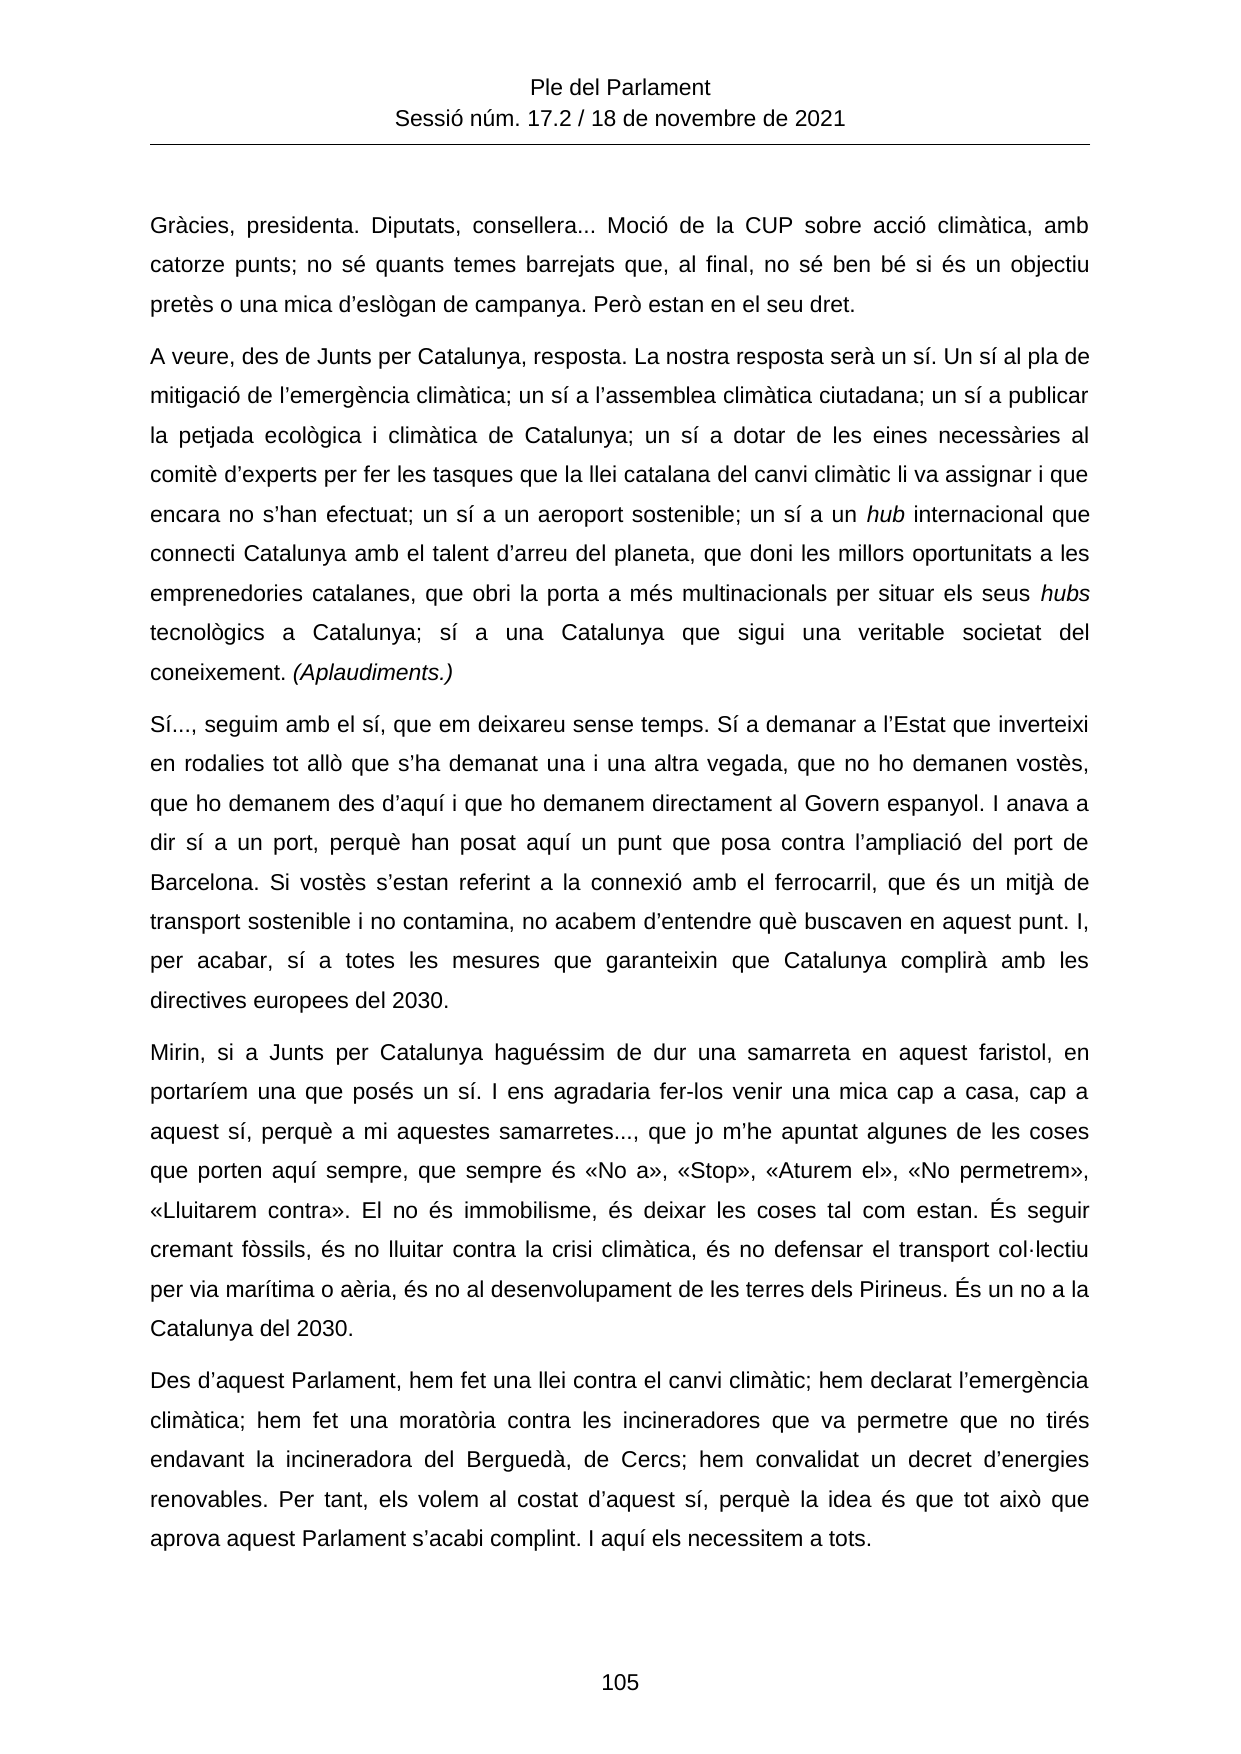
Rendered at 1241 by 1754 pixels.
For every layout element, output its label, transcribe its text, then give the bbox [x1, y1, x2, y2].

text Gràcies, presidenta. Diputats, consellera... Moció de la CUP sobre acció climàtica, amb catorze punts; no sé quants temes barrejats que, al final, no sé ben bé si és un objectiu pretès o una mica d’eslògan de campanya. Però estan en el seu dret. [150, 212, 1090, 317]
text A veure, des de Junts per Catalunya, resposta. La nostra resposta serà un sí. Un sí al pla de mitigació de l’emergència climàtica; un sí a l’assemblea climàtica ciutadana; un sí a publicar la petjada ecològica i climàtica de Catalunya; un sí a dotar de les eines necessàries al comitè d’experts per fer les tasques que la llei catalana del canvi climàtic li va assignar i que encara no s’han efectuat; un sí a un aeroport sostenible; un sí a un hub internacional que connecti Catalunya amb el talent d’arreu del planeta, que doni les millors oportunitats a les emprenedories catalanes, que obri la porta a més multinacionals per situar els seus hubs tecnològics a Catalunya; sí a una Catalunya que sigui una veritable societat del coneixement. (Aplaudiments.) [150, 343, 1090, 685]
text Sí..., seguim amb el sí, que em deixareu sense temps. Sí a demanar a l’Estat que inverteixi en rodalies tot allò que s’ha demanat una i una altra vegada, que no ho demanen vostès, que ho demanem des d’aquí i que ho demanem directament al Govern espanyol. I anava a dir sí a un port, perquè han posat aquí un punt que posa contra l’ampliació del port de Barcelona. Si vostès s’estan referint a la connexió amb el ferrocarril, que és un mitjà de transport sostenible i no contamina, no acabem d’entendre què buscaven en aquest punt. I, per acabar, sí a totes les mesures que garanteixin que Catalunya complirà amb les directives europees del 2030. [150, 711, 1090, 1013]
text Des d’aquest Parlament, hem fet una llei contra el canvi climàtic; hem declarat l’emergència climàtica; hem fet una moratòria contra les incineradores que va permetre que no tirés endavant la incineradora del Berguedà, de Cercs; hem convalidat un decret d’energies renovables. Per tant, els volem al costat d’aquest sí, perquè la idea és que tot això que aprova aquest Parlament s’acabi complint. I aquí els necessitem a tots. [150, 1367, 1090, 1551]
text Mirin, si a Junts per Catalunya haguéssim de dur una samarreta en aquest faristol, en portaríem una que posés un sí. I ens agradaria fer-los venir una mica cap a casa, cap a aquest sí, perquè a mi aquestes samarretes..., que jo m’he apuntat algunes de les coses que porten aquí sempre, que sempre és «No a», «Stop», «Aturem el», «No permetrem», «Lluitarem contra». El no és immobilisme, és deixar les coses tal com estan. És seguir cremant fòssils, és no lluitar contra la crisi climàtica, és no defensar el transport col·lectiu per via marítima o aèria, és no al desenvolupament de les terres dels Pirineus. És un no a la Catalunya del 2030. [150, 1039, 1090, 1342]
